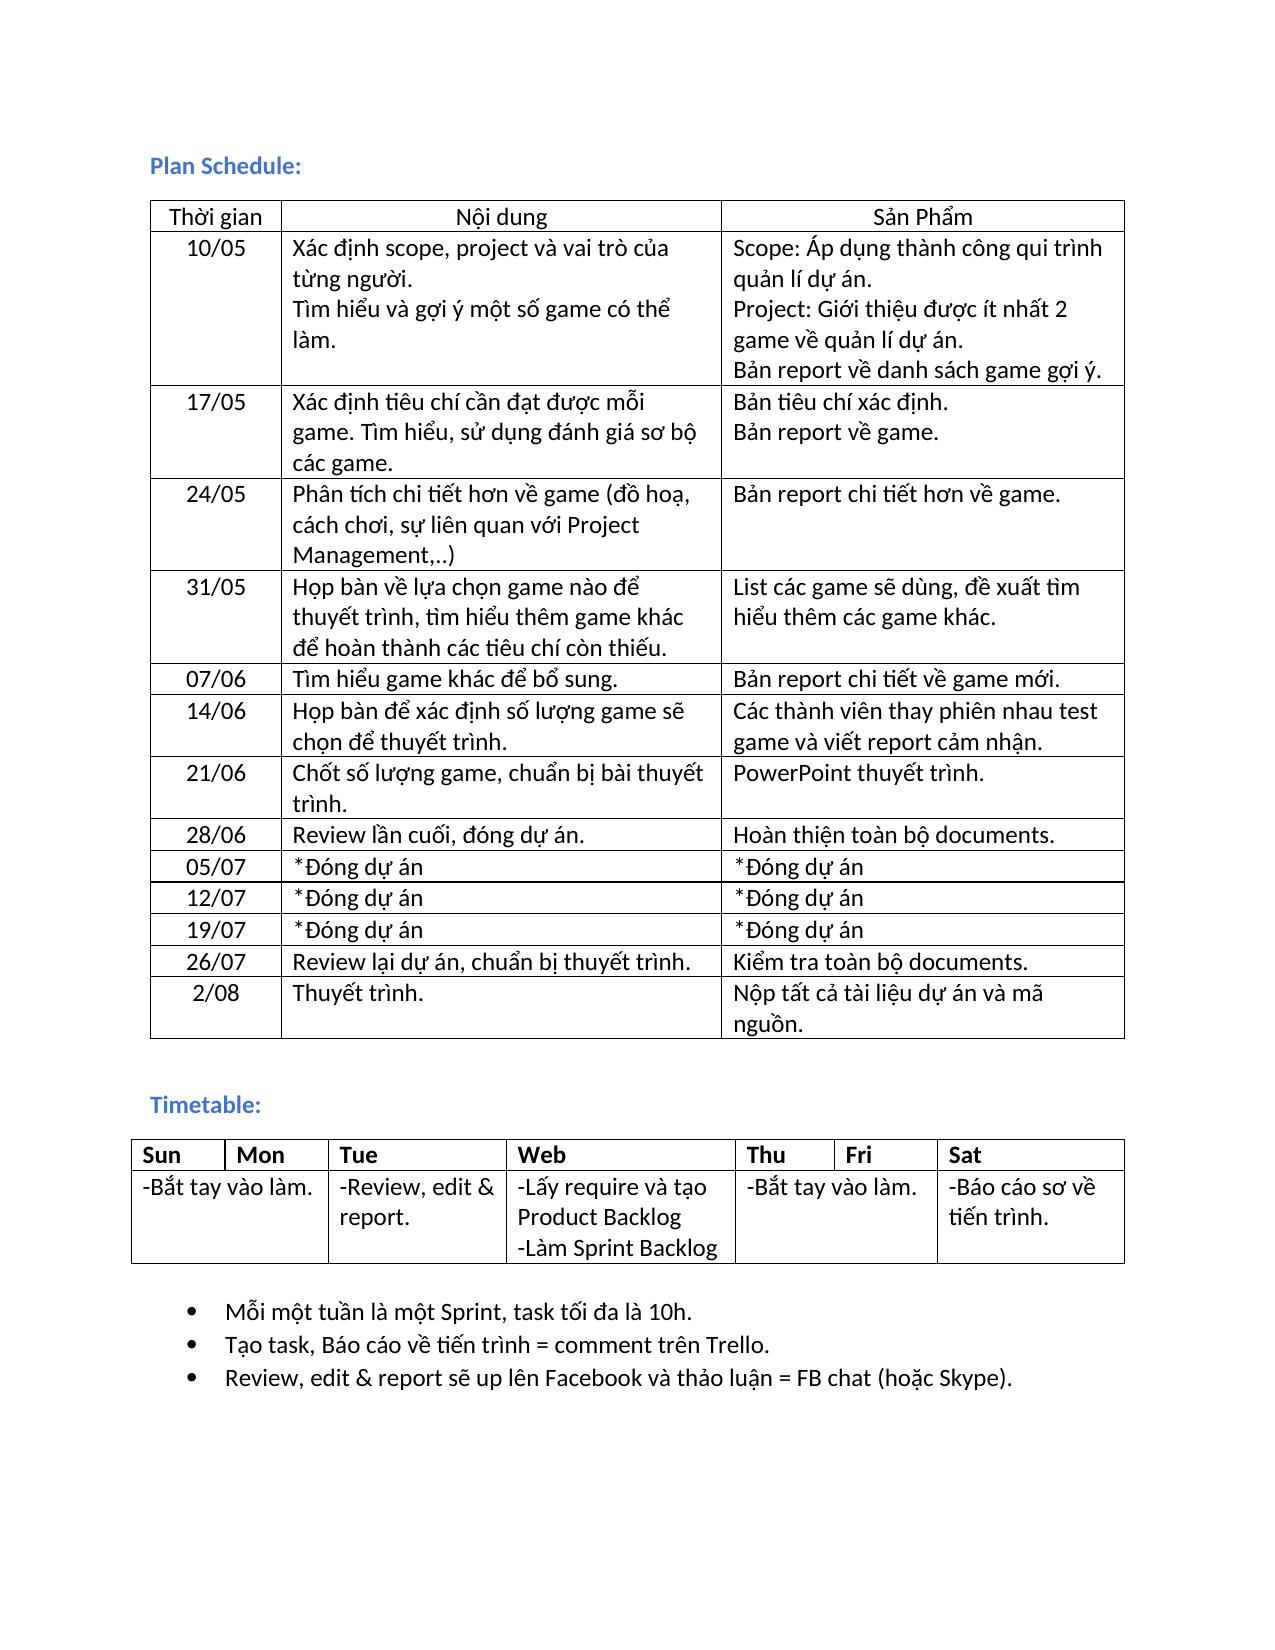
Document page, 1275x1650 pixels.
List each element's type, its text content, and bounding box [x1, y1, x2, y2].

table_cell Họp bàn để xác định số lượng game sẽ chọn để thuyết trình. [282, 695, 721, 756]
table_cell 24/05 [151, 479, 281, 570]
table_cell 10/05 [151, 232, 281, 385]
table_cell Chốt số lượng game, chuẩn bị bài thuyết trình. [282, 757, 721, 818]
table_cell *Đóng dự án [282, 883, 721, 913]
list Review, edit & report sẽ up lên Facebook và thảo luận = FB chat (hoặc Skype). [187, 1362, 1125, 1393]
table_cell Bản report chi tiết hơn về game. [722, 479, 1124, 570]
list Mỗi một tuần là một Sprint, task tối đa là 10h. [187, 1297, 1125, 1327]
table_cell *Đóng dự án [282, 851, 721, 881]
table_cell Tìm hiểu game khác để bổ sung. [282, 664, 721, 694]
table_cell Kiểm tra toàn bộ documents. [722, 946, 1124, 976]
table_header Sat [938, 1140, 1124, 1170]
table_cell -Bắt tay vào làm. [736, 1171, 937, 1263]
table_header Sản Phẩm [722, 201, 1124, 231]
table_cell Phân tích chi tiết hơn về game (đồ hoạ, cách chơi, sự liên quan với Project Management,..) [282, 479, 721, 570]
table_cell 14/06 [151, 695, 281, 756]
table_header Tue [329, 1140, 506, 1170]
table_cell 19/07 [151, 914, 281, 944]
table_cell Scope: Áp dụng thành công qui trình quản lí dự án. Project: Giới thiệu được ít nhất 2 game về quản lí dự án. Bản report về danh sách game gợi ý. [722, 232, 1124, 385]
table_cell -Review, edit & report. [329, 1171, 506, 1263]
table_header Sun [132, 1140, 224, 1170]
table_cell PowerPoint thuyết trình. [722, 757, 1124, 818]
table_cell Bản report chi tiết về game mới. [722, 664, 1124, 694]
text Plan Schedule: [150, 150, 1125, 181]
table_header Nội dung [282, 201, 721, 231]
table_cell Xác định scope, project và vai trò của từng người. Tìm hiểu và gợi ý một số game có thể làm. [282, 232, 721, 385]
table_cell Review lần cuối, đóng dự án. [282, 819, 721, 850]
table_header Fri [835, 1140, 937, 1170]
table_cell *Đóng dự án [722, 851, 1124, 881]
table_cell 28/06 [151, 819, 281, 850]
table_header Thu [736, 1140, 834, 1170]
table_cell *Đóng dự án [722, 883, 1124, 913]
table_header Mon [226, 1140, 328, 1170]
table_cell Họp bàn về lựa chọn game nào để thuyết trình, tìm hiểu thêm game khác để hoàn thành các tiêu chí còn thiếu. [282, 571, 721, 663]
table_cell -Báo cáo sơ về tiến trình. [938, 1171, 1124, 1263]
table_cell Xác định tiêu chí cần đạt được mỗi game. Tìm hiểu, sử dụng đánh giá sơ bộ các game. [282, 386, 721, 477]
table_header Web [507, 1140, 735, 1170]
table_cell *Đóng dự án [282, 914, 721, 944]
table_cell List các game sẽ dùng, đề xuất tìm hiểu thêm các game khác. [722, 571, 1124, 663]
table_cell 31/05 [151, 571, 281, 663]
table_cell Các thành viên thay phiên nhau test game và viết report cảm nhận. [722, 695, 1124, 756]
table_cell Hoàn thiện toàn bộ documents. [722, 819, 1124, 850]
table_cell 07/06 [151, 664, 281, 694]
table_cell 2/08 [151, 977, 281, 1038]
table_cell 17/05 [151, 386, 281, 477]
list Tạo task, Báo cáo về tiến trình = comment trên Trello. [187, 1329, 1125, 1360]
table_cell Thuyết trình. [282, 977, 721, 1038]
table_cell Nộp tất cả tài liệu dự án và mã nguồn. [722, 977, 1124, 1038]
table_header Thời gian [151, 201, 281, 231]
table_cell 21/06 [151, 757, 281, 818]
table_cell Bản tiêu chí xác định. Bản report về game. [722, 386, 1124, 477]
table_cell 12/07 [151, 883, 281, 913]
table_cell 05/07 [151, 851, 281, 881]
table_cell *Đóng dự án [722, 914, 1124, 944]
table_cell -Bắt tay vào làm. [132, 1171, 328, 1263]
text Timetable: [150, 1089, 1125, 1119]
table_cell 26/07 [151, 946, 281, 976]
table_cell -Lấy require và tạo Product Backlog -Làm Sprint Backlog [507, 1171, 735, 1263]
table_cell Review lại dự án, chuẩn bị thuyết trình. [282, 946, 721, 976]
